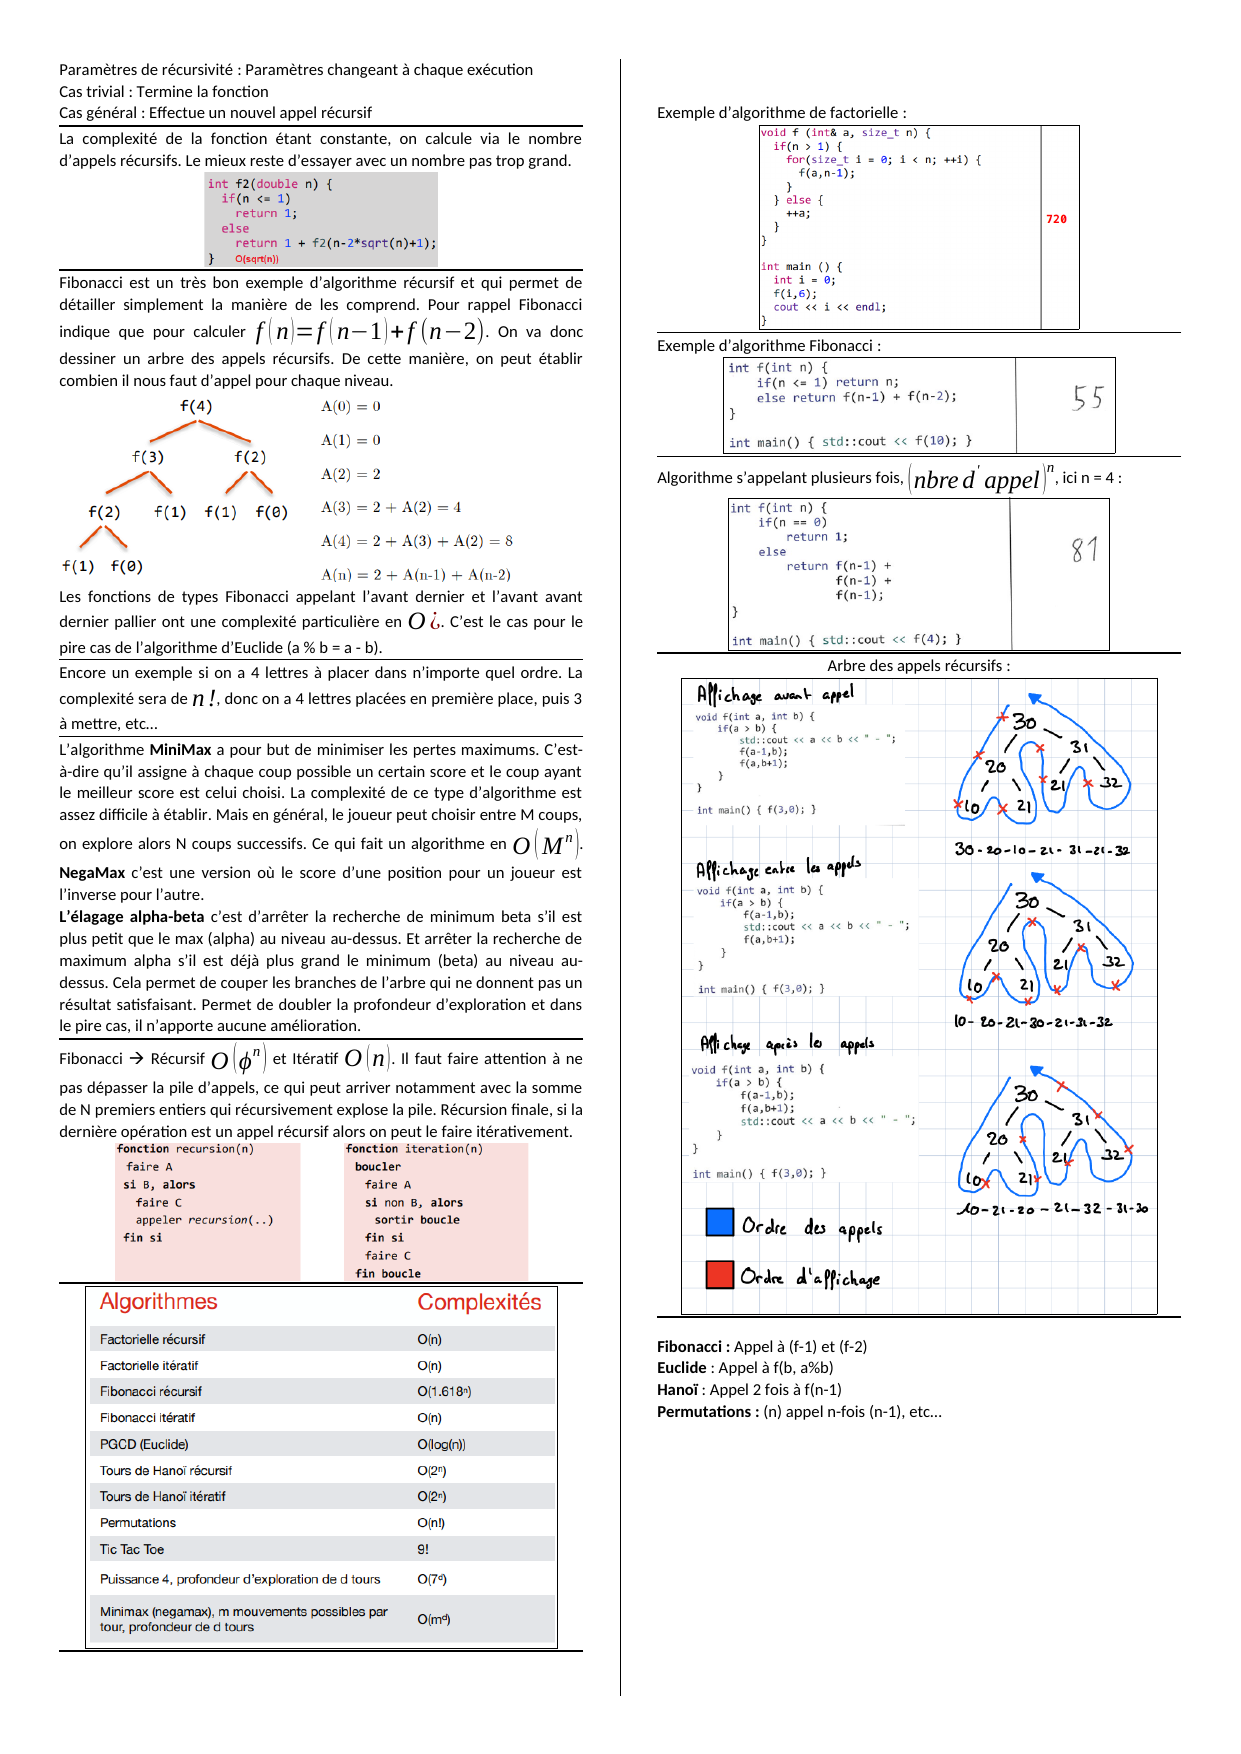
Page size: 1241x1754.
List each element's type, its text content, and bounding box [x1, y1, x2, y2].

text L’élagage alpha-beta c’est d’arrêter la recherche de minimum beta s’il est plus petit que le max (alpha) au niveau au-dessus. Et arrêter la recherche de maximum alpha s’il est déjà plus grand le minimum (beta) au niveau au-dessus. Cela permet de couper les branches de l’arbre qui ne donnent pas un résultat satisfaisant. Permet de doubler la profondeur d’exploration et dans le pire cas, il n’apporte aucune amélioration. [59, 906, 583, 1038]
text Hanoï : Appel 2 fois à f(n-1) [657, 1380, 1181, 1400]
picture [59, 392, 295, 585]
text Cas trivial : Termine la fonction [59, 81, 583, 101]
text Exemple d’algorithme Fibonacci : [657, 335, 1181, 355]
picture [729, 499, 1109, 650]
text Paramètres de récursivité : Paramètres changeant à chaque exécution [59, 59, 583, 79]
text Cas général : Effectue un nouvel appel récursif [59, 103, 583, 125]
picture [204, 172, 438, 267]
text Fibonacci est un très bon exemple d’algorithme récursif et qui permet de détailler simplement la manière de les comprend. Pour rappel Fibonacci indique que pour calculer . On va donc dessiner un arbre des appels récursifs. De cette manière, on peut établir combien il nous faut d’appel pour chaque niveau. [59, 272, 583, 391]
picture [113, 1143, 529, 1281]
text Encore un exemple si on a 4 lettres à placer dans n’importe quel ordre. La complexité sera de , donc on a 4 lettres placées en première place, puis 3 à mettre, etc… [59, 660, 583, 736]
text Permutations : (n) appel n-fois (n-1), etc… [657, 1402, 1181, 1422]
text La complexité de la fonction étant constante, on calcule via le nombre d’appels récursifs. Le mieux reste d’essayer avec un nombre pas trop grand. [59, 128, 583, 171]
text Les fonctions de types Fibonacci appelant l’avant dernier et l’avant avant dernier pallier ont une complexité particulière en . C’est le cas pour le pire cas de l’algorithme d’Euclide (a % b = a - b). [59, 586, 583, 657]
text Algorithme s’appelant plusieurs fois, , ici n = 4 : [657, 459, 1181, 496]
text Euclide : Appel à f(b, a%b) [657, 1358, 1181, 1378]
text Exemple d’algorithme de factorielle : [657, 103, 1181, 123]
picture [682, 679, 1157, 1314]
picture [86, 1287, 557, 1648]
picture [318, 393, 516, 581]
picture [724, 358, 1115, 453]
text Fibonacci Récursif et Itératif . Il faut faire attention à ne pas dépasser la pile d’appels, ce qui peut arriver notamment avec la somme de N premiers entiers qui récursivement explose la pile. Récursion finale, si la dernière opération est un appel récursif alors on peut le faire itérativement. [59, 1041, 583, 1141]
picture [760, 126, 1079, 329]
text Fibonacci : Appel à (f-1) et (f-2) [657, 1336, 1181, 1356]
text L’algorithme MiniMax a pour but de minimiser les pertes maximums. C’est-à-dire qu’il assigne à chaque coup possible un certain score et le coup ayant le meilleur score est celui choisi. La complexité de ce type d’algorithme est assez difficile à établir. Mais en général, le joueur peut choisir entre M coups, on explore alors N coups successifs. Ce qui fait un algorithme en . NegaMax c’est une version où le score d’une position pour un joueur est l’inverse pour l’autre. [59, 739, 583, 905]
